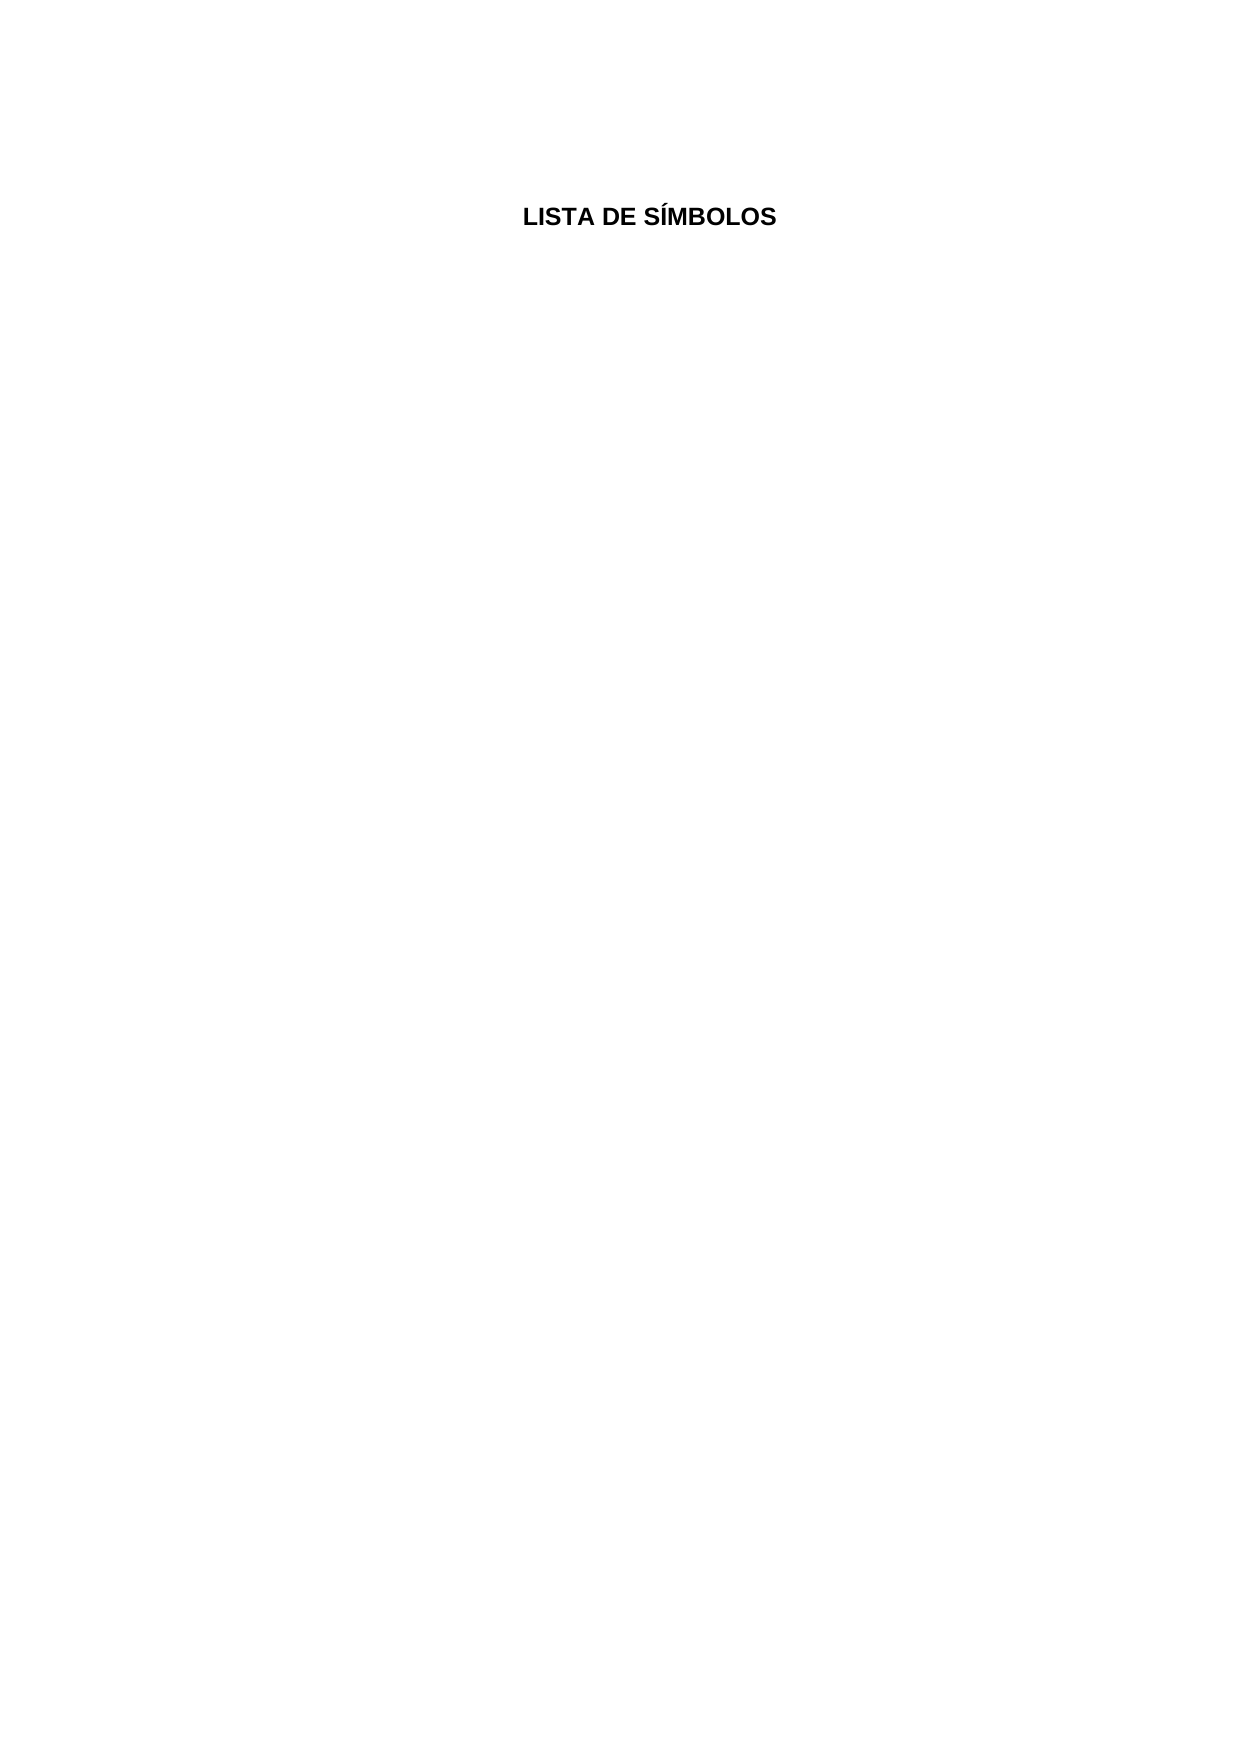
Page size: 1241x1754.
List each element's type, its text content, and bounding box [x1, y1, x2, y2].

subtitle LISTA DE SÍMBOLOS [177, 202, 1122, 231]
